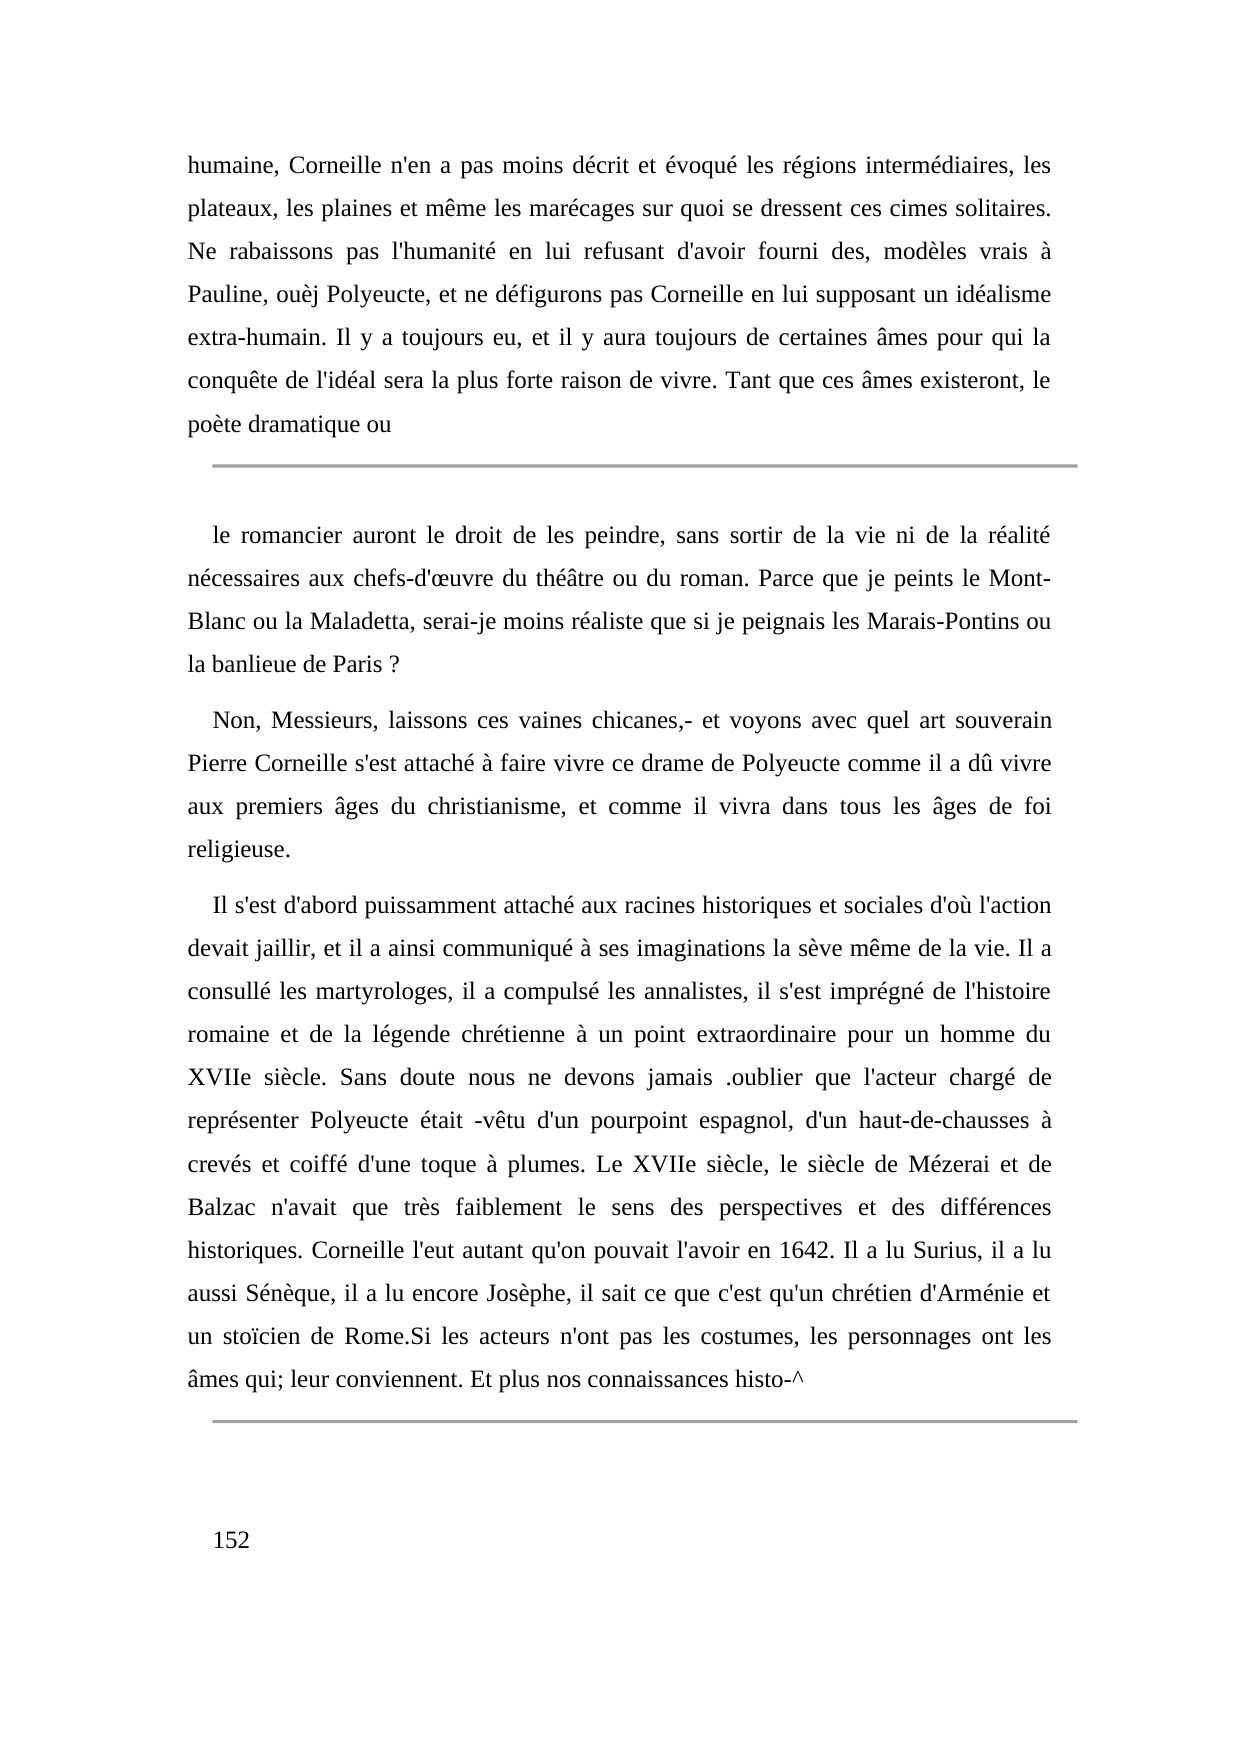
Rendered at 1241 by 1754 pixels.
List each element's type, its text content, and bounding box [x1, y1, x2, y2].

text Non, Messieurs, laissons ces vaines chicanes,- et voyons avec quel art souverain Pierre Corneille s'est attaché à faire vivre ce drame de Polyeucte comme il a dû vivre aux premiers âges du christianisme, et comme il vivra dans tous les âges de foi religieuse. [187, 705, 1053, 863]
text le romancier auront le droit de les peindre, sans sortir de la vie ni de la réalité nécessaires aux chefs-d'œuvre du théâtre ou du roman. Parce que je peints le Mont-Blanc ou la Maladetta, serai-je moins réaliste que si je peignais les Marais-Pontins ou la banlieue de Paris ? [187, 520, 1053, 678]
text Il s'est d'abord puissamment attaché aux racines historiques et sociales d'où l'action devait jaillir, et il a ainsi communiqué à ses imaginations la sève même de la vie. Il a consullé les martyrologes, il a compulsé les annalistes, il s'est imprégné de l'histoire romaine et de la légende chrétienne à un point extraordinaire pour un homme du XVIIe siècle. Sans doute nous ne devons jamais .oublier que l'acteur chargé de représenter Polyeucte était -vêtu d'un pourpoint espagnol, d'un haut-de-chausses à crevés et coiffé d'une toque à plumes. Le XVIIe siècle, le siècle de Mézerai et de Balzac n'avait que très faiblement le sens des perspectives et des différences historiques. Corneille l'eut autant qu'on pouvait l'avoir en 1642. Il a lu Surius, il a lu aussi Sénèque, il a lu encore Josèphe, il sait ce que c'est qu'un chrétien d'Arménie et un stoïcien de Rome.Si les acteurs n'ont pas les costumes, les personnages ont les âmes qui; leur conviennent. Et plus nos connaissances histo-^ [187, 890, 1053, 1393]
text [187, 150, 1053, 437]
